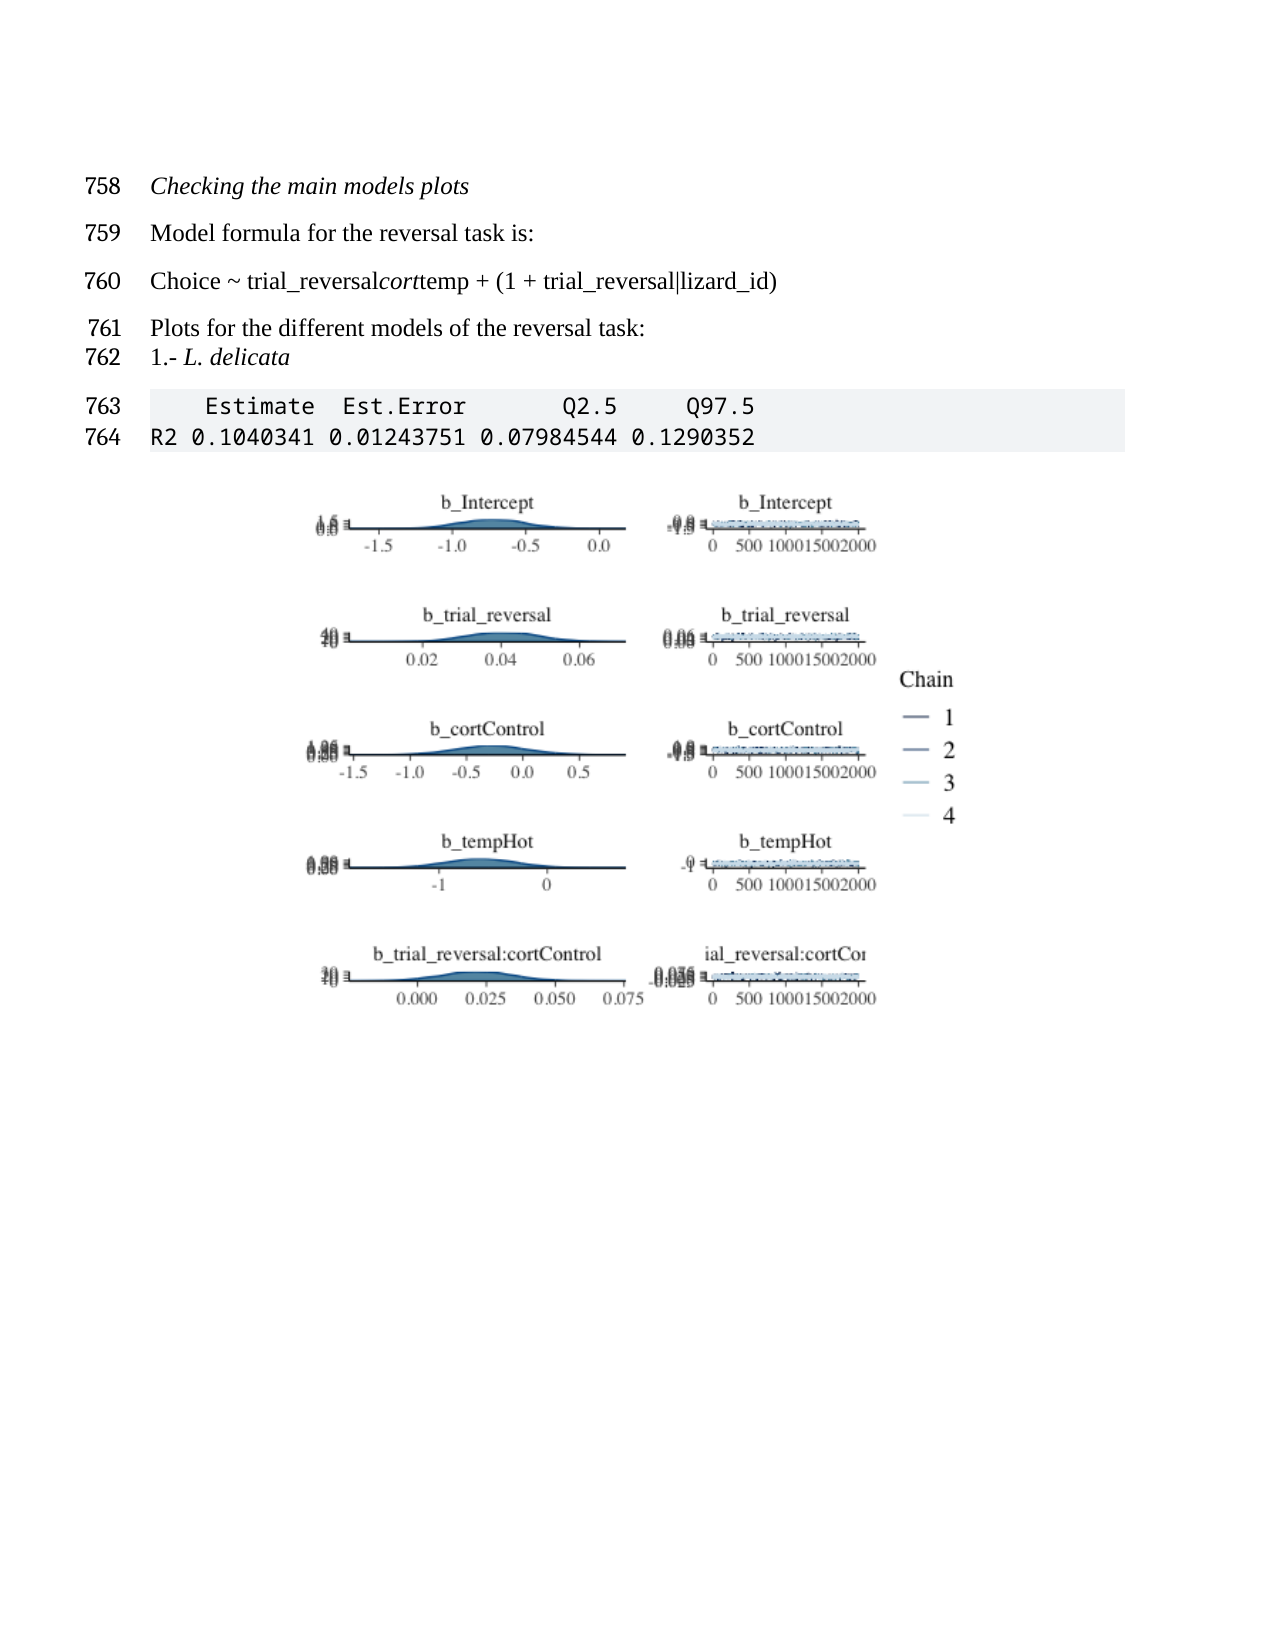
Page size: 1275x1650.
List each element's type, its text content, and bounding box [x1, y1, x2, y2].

text Choice ~ trial_reversalcorttemp + (1 + trial_reversal|lizard_id) [150, 266, 1125, 294]
text Model formula for the reversal task is: [150, 218, 1125, 247]
picture [296, 472, 979, 1019]
text Plots for the different models of the reversal task: 1.- L. delicata [150, 313, 1125, 371]
text Estimate Est.Error Q2.5 Q97.5 R2 0.1040341 0.01243751 0.07984544 0.1290352 [150, 389, 1125, 452]
table_header [150, 473, 1125, 1081]
subtitle Checking the main models plots [150, 171, 1125, 199]
